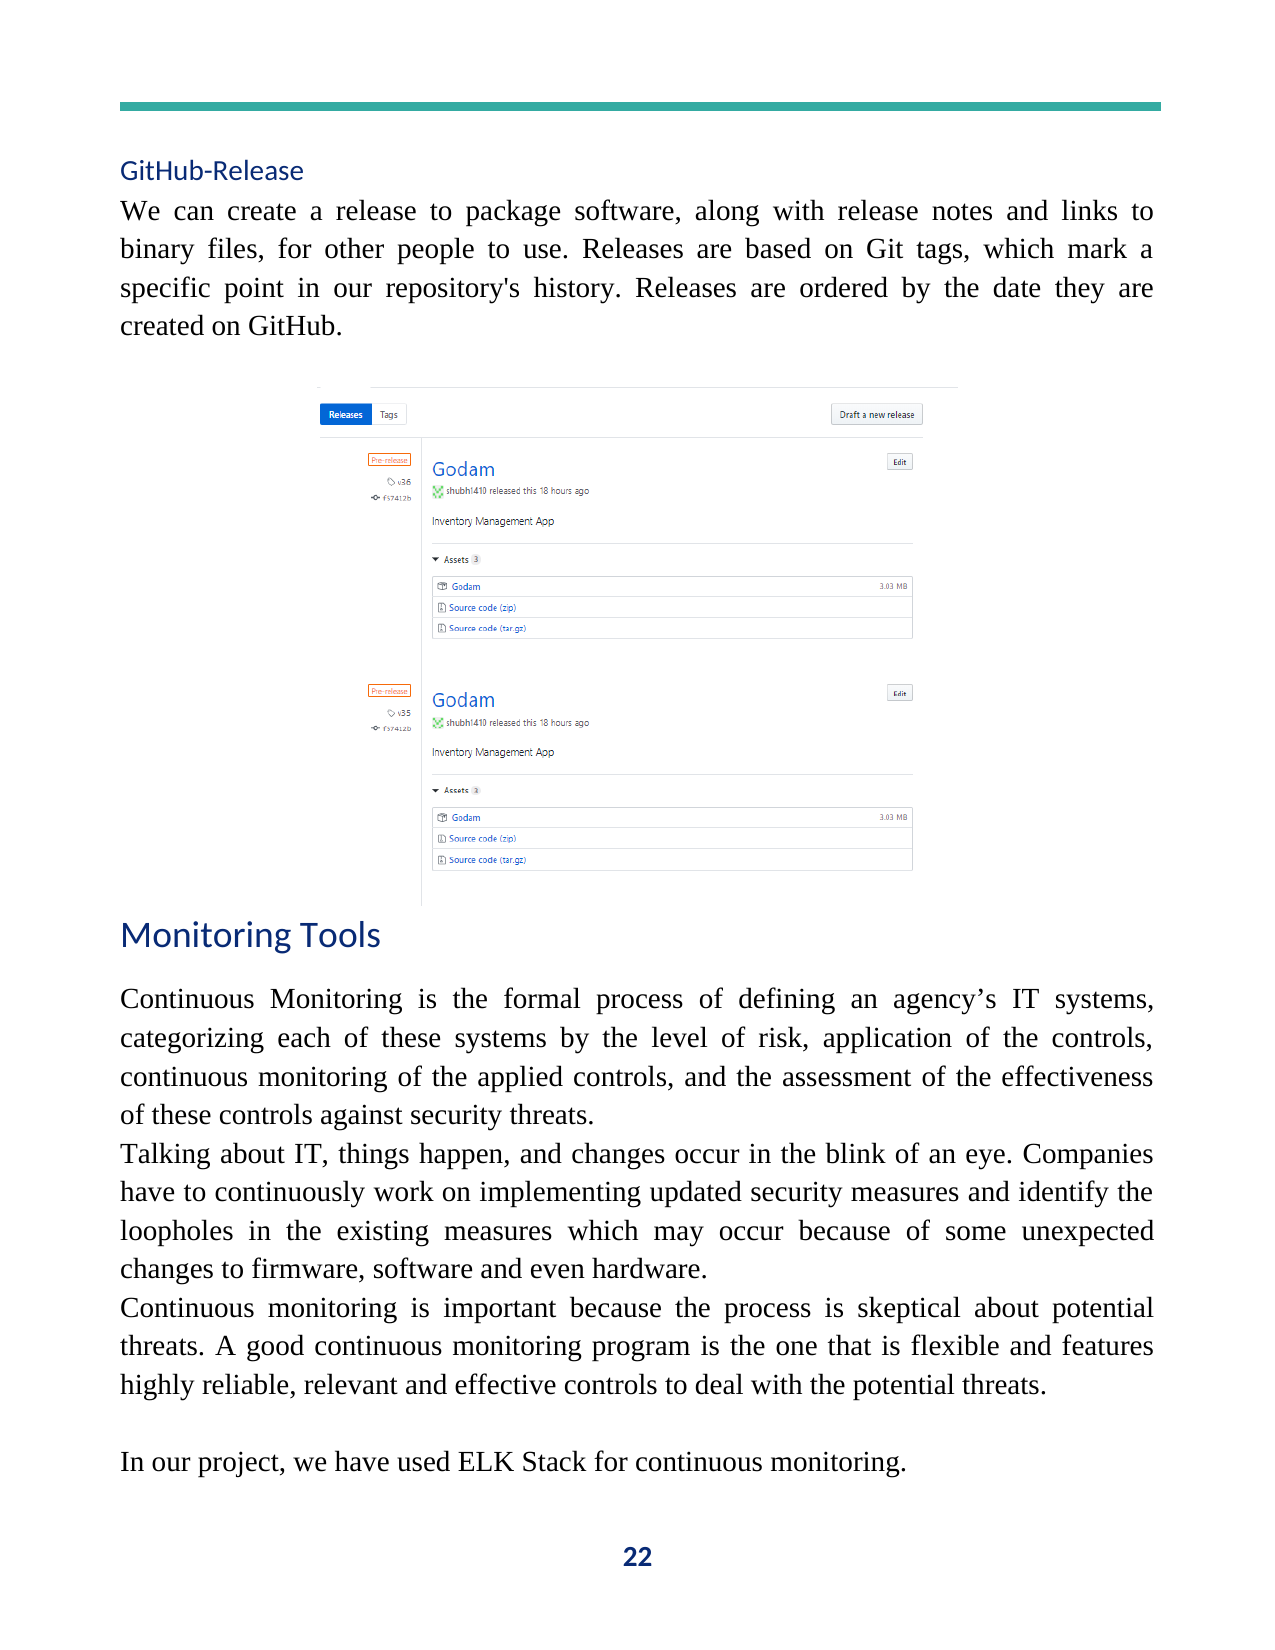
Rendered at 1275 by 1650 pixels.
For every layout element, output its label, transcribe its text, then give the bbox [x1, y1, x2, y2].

text Continuous monitoring is important because the process is skeptical about potential threats. A good continuous monitoring program is the one that is flexible and features highly reliable, relevant and effective controls to deal with the potential threats. [120, 1290, 1155, 1401]
text We can create a release to package software, along with release notes and links to binary files, for other people to use. Releases are based on Git tags, which mark a specific point in our repository's history. Releases are ordered by the date they are created on GitHub. [120, 193, 1155, 342]
text GitHub-Release [120, 152, 1155, 187]
text Talking about IT, things happen, and changes occur in the blink of an eye. Companies have to continuously work on implementing updated security measures and identify the loopholes in the existing measures which may occur because of some unexpected changes to firmware, software and even hardware. [120, 1136, 1155, 1285]
subtitle Monitoring Tools [120, 911, 1155, 957]
text In our project, we have used ELK Stack for continuous monitoring. [120, 1444, 1155, 1478]
text Continuous Monitoring is the formal process of defining an agency’s IT systems, categorizing each of these systems by the level of risk, application of the controls, continuous monitoring of the applied controls, and the assessment of the effectiveness of these controls against security threats. [120, 982, 1155, 1131]
picture [317, 387, 958, 906]
